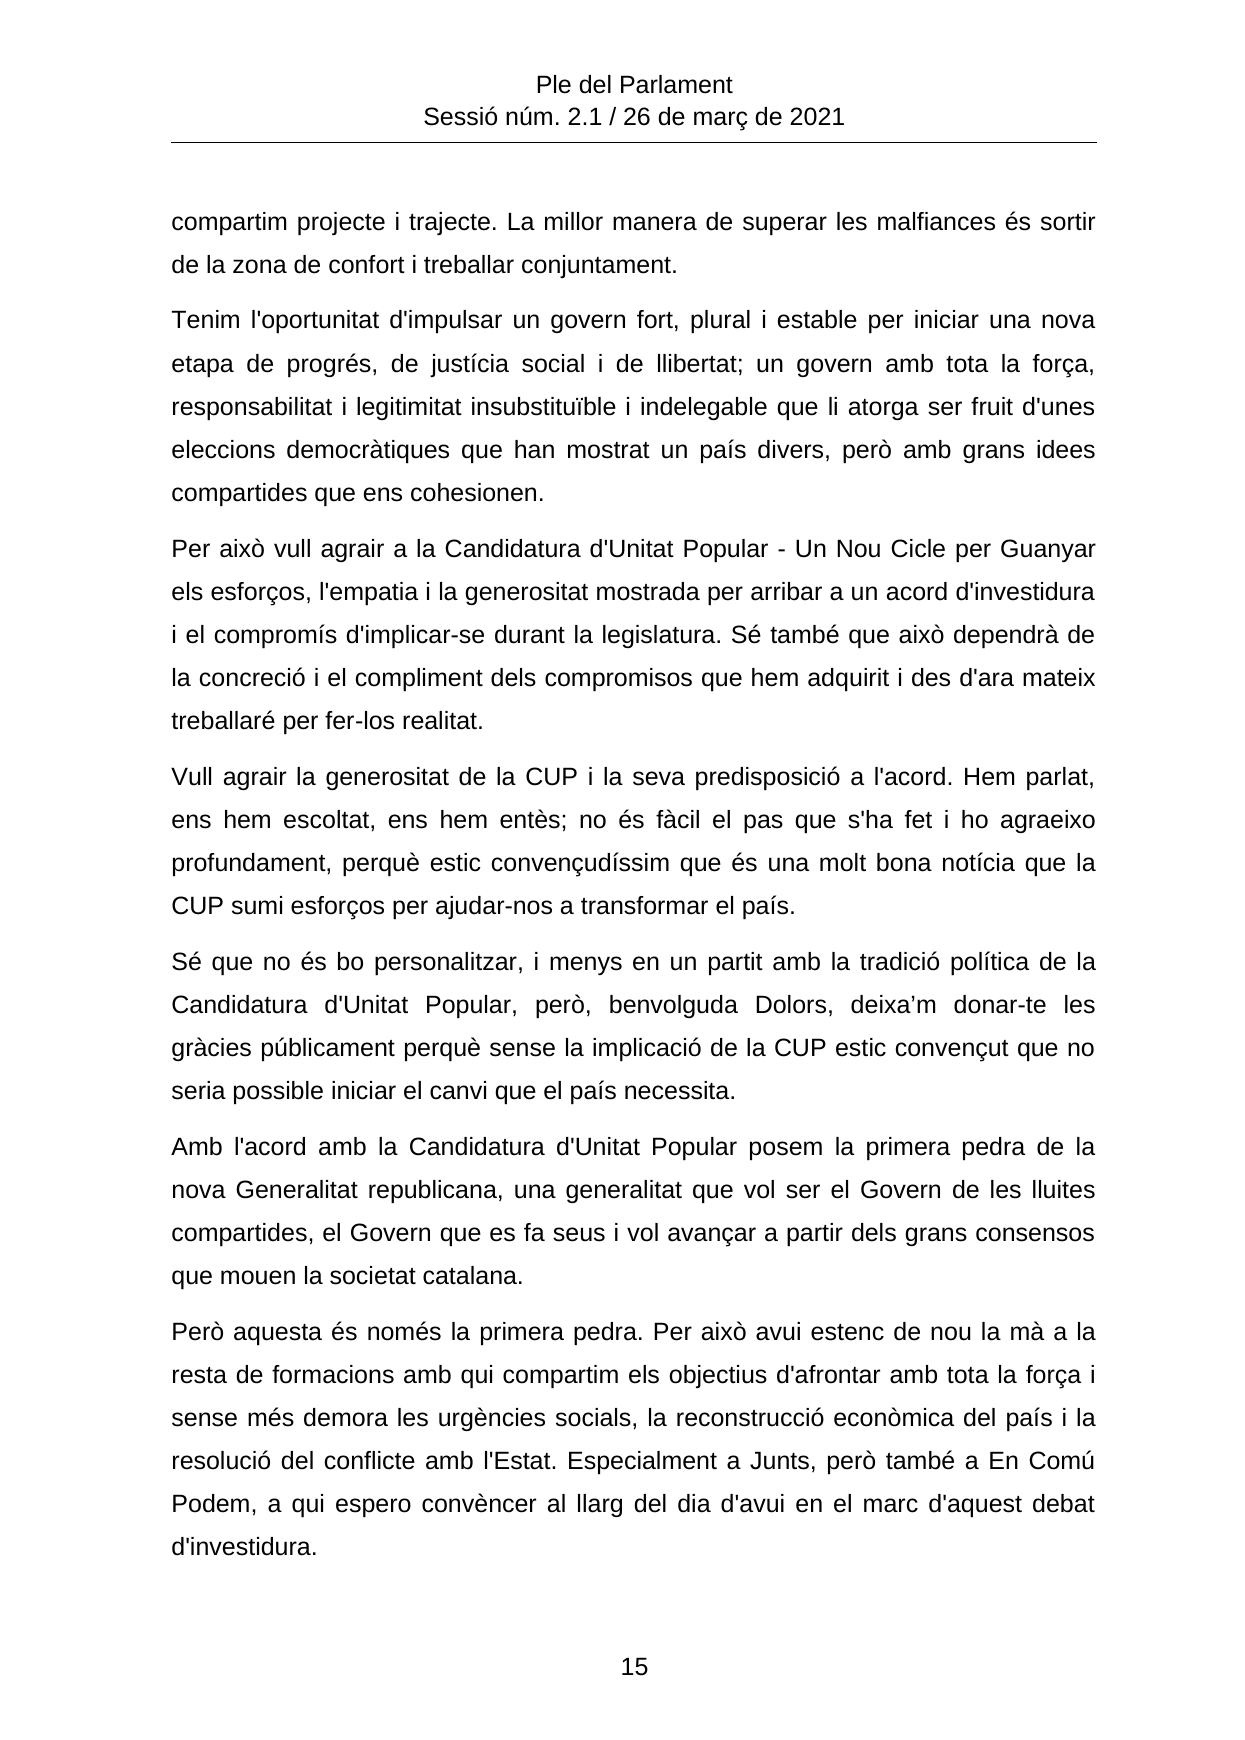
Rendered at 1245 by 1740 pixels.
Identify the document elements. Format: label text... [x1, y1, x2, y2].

text Sé que no és bo personalitzar, i menys en un partit amb la tradició política de la Candidatura d'Unitat Popular, però, benvolguda Dolors, deixa’m donar-te les gràcies públicament perquè sense la implicació de la CUP estic convençut que no seria possible iniciar el canvi que el país necessita. [171, 947, 1097, 1105]
text Amb l'acord amb la Candidatura d'Unitat Popular posem la primera pedra de la nova Generalitat republicana, una generalitat que vol ser el Govern de les lluites compartides, el Govern que es fa seus i vol avançar a partir dels grans consensos que mouen la societat catalana. [171, 1132, 1097, 1290]
text Però aquesta és només la primera pedra. Per això avui estenc de nou la mà a la resta de formacions amb qui compartim els objectius d'afrontar amb tota la força i sense més demora les urgències socials, la reconstrucció econòmica del país i la resolució del conflicte amb l'Estat. Especialment a Junts, però també a En Comú Podem, a qui espero convèncer al llarg del dia d'avui en el marc d'aquest debat d'investidura. [171, 1317, 1097, 1561]
text Per això vull agrair a la Candidatura d'Unitat Popular - Un Nou Cicle per Guanyar els esforços, l'empatia i la generositat mostrada per arribar a un acord d'investidura i el compromís d'implicar-se durant la legislatura. Sé també que això dependrà de la concreció i el compliment dels compromisos que hem adquirit i des d'ara mateix treballaré per fer-los realitat. [171, 534, 1097, 735]
text Tenim l'oportunitat d'impulsar un govern fort, plural i estable per iniciar una nova etapa de progrés, de justícia social i de llibertat; un govern amb tota la força, responsabilitat i legitimitat insubstituïble i indelegable que li atorga ser fruit d'unes eleccions democràtiques que han mostrat un país divers, però amb grans idees compartides que ens cohesionen. [171, 306, 1097, 507]
text Vull agrair la generositat de la CUP i la seva predisposició a l'acord. Hem parlat, ens hem escoltat, ens hem entès; no és fàcil el pas que s'ha fet i ho agraeixo profundament, perquè estic convençudíssim que és una molt bona notícia que la CUP sumi esforços per ajudar-nos a transformar el país. [171, 762, 1097, 920]
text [171, 207, 1097, 279]
